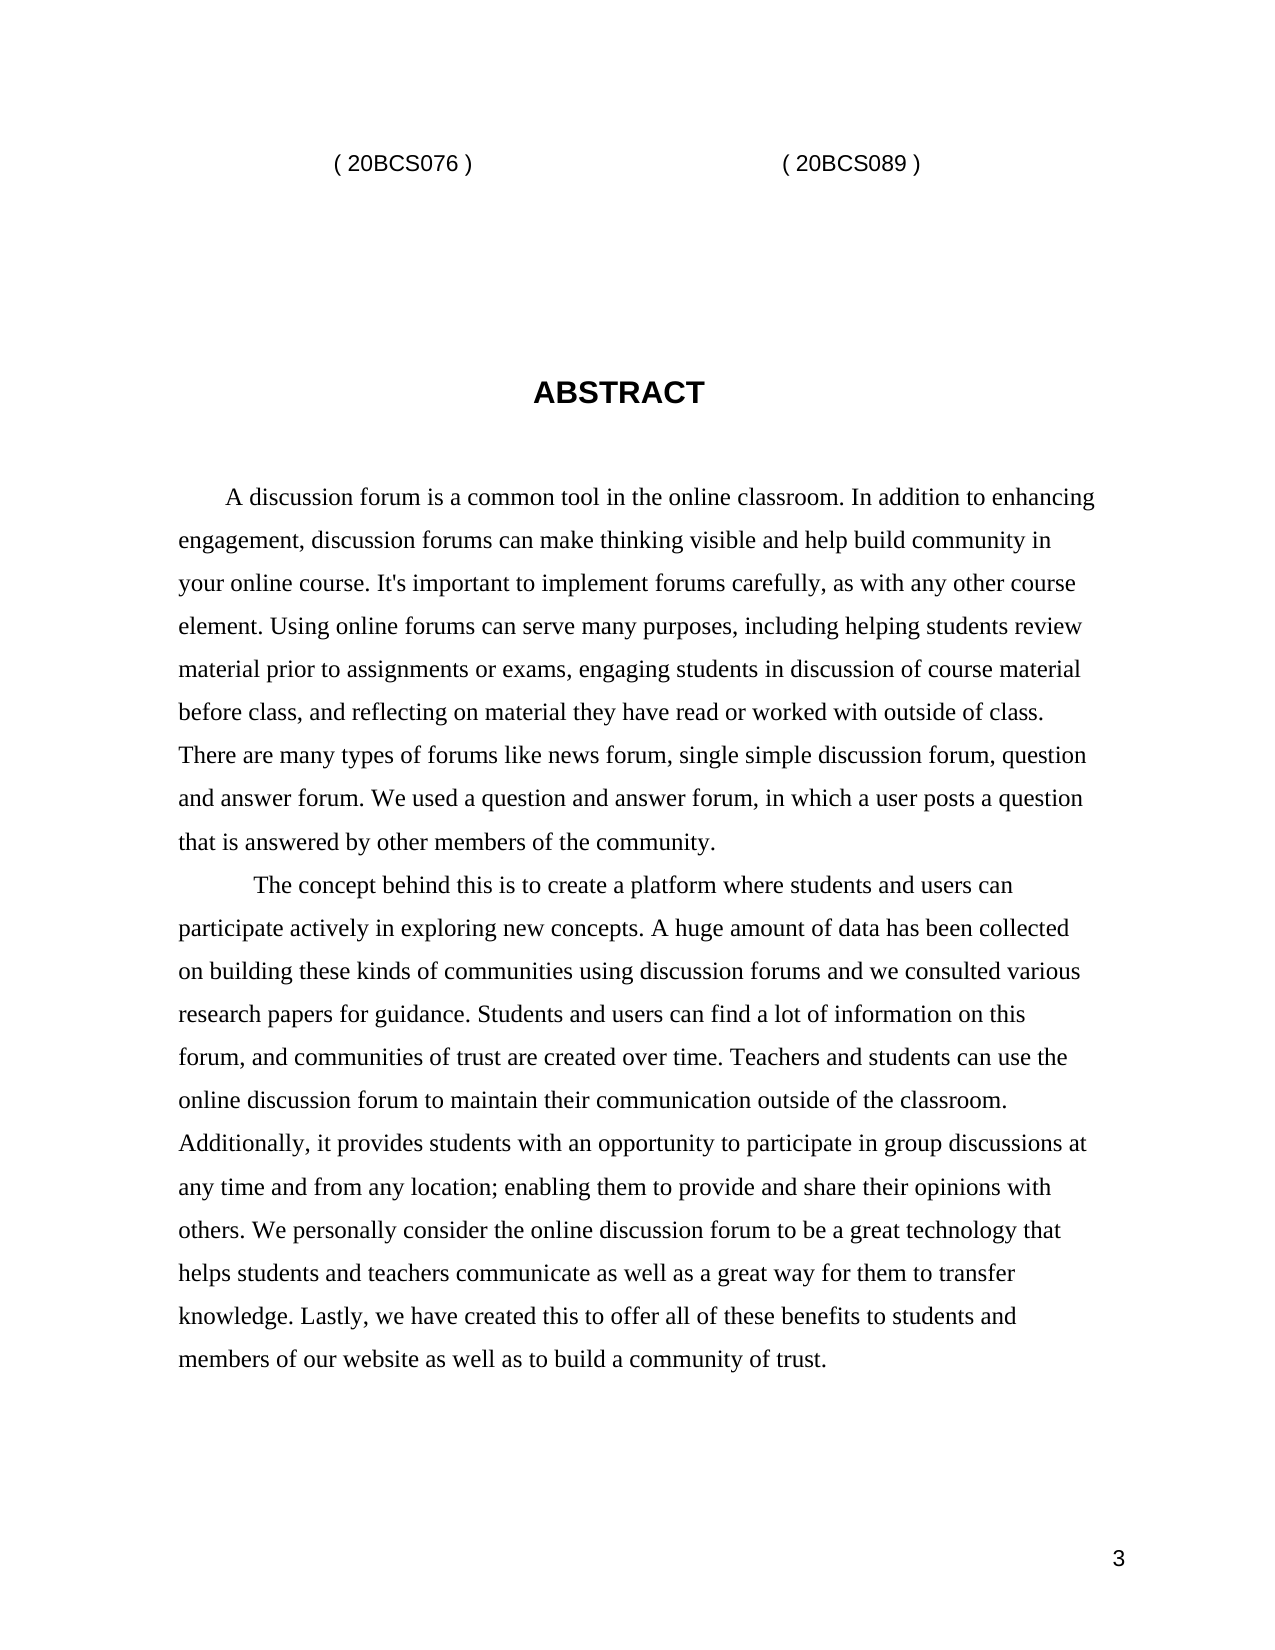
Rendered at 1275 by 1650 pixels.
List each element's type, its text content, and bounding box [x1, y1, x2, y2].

text A discussion forum is a common tool in the online classroom. In addition to enhancing engagement, discussion forums can make thinking visible and help build community in your online course. It's important to implement forums carefully, as with any other course element. Using online forums can serve many purposes, including helping students review material prior to assignments or exams, engaging students in discussion of course material before class, and reflecting on material they have read or worked with outside of class. There are many types of forums like news forum, single simple discussion forum, question and answer forum. We used a question and answer forum, in which a user posts a question that is answered by other members of the community. [178, 482, 1097, 855]
text ABSTRACT [150, 374, 1087, 410]
text ( 20BCS076 ) ( 20BCS089 ) [187, 150, 1087, 176]
text The concept behind this is to create a platform where students and users can participate actively in exploring new concepts. A huge amount of data has been collected on building these kinds of communities using discussion forums and we consulted various research papers for guidance. Students and users can find a lot of information on this forum, and communities of trust are created over time. Teachers and students can use the online discussion forum to maintain their communication outside of the classroom. Additionally, it provides students with an opportunity to participate in group discussions at any time and from any location; enabling them to provide and share their opinions with others. We personally consider the online discussion forum to be a great technology that helps students and teachers communicate as well as a great way for them to transfer knowledge. Lastly, we have created this to offer all of these benefits to students and members of our website as well as to build a community of trust. [178, 870, 1087, 1373]
